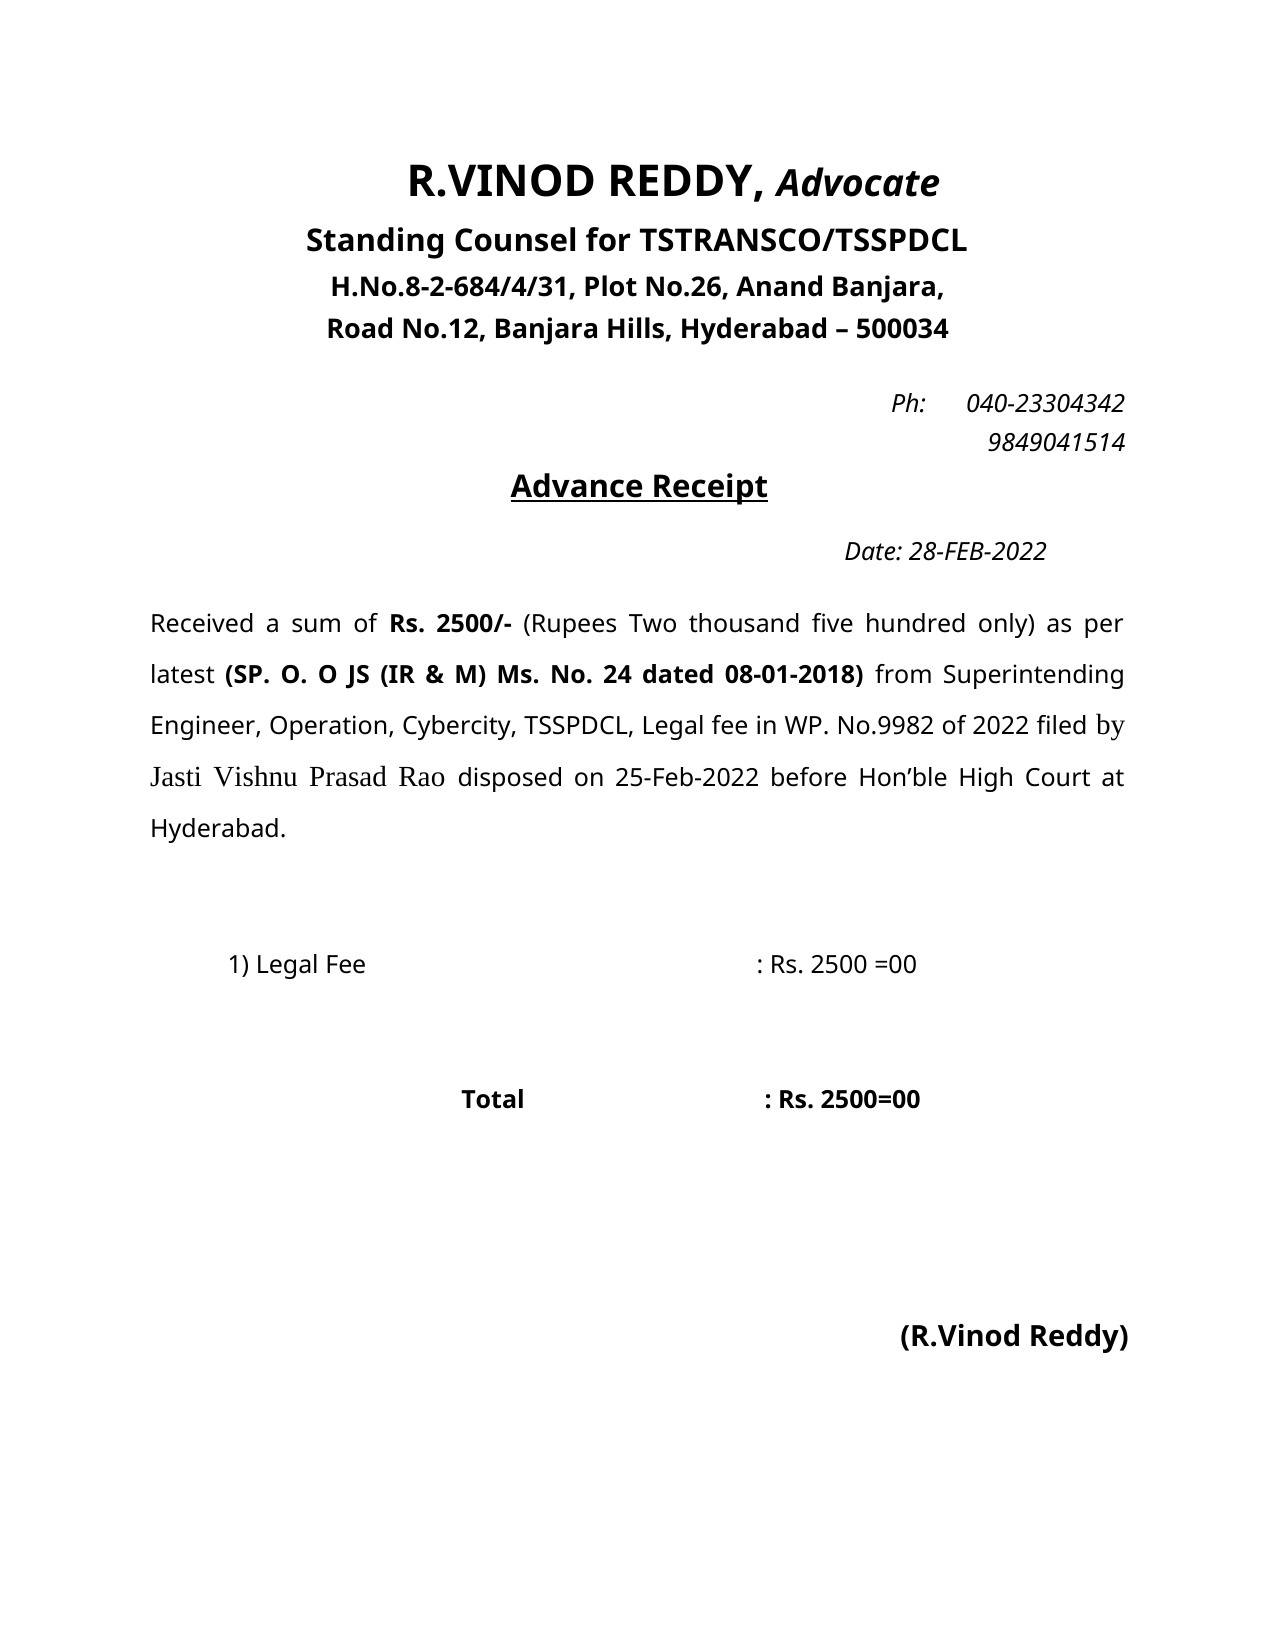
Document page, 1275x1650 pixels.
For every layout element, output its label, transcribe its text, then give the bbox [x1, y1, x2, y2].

text R.VINOD REDDY, Advocate [227, 150, 1047, 209]
text Total : Rs. 2500=00 [227, 1082, 1010, 1116]
text Date: 28-FEB-2022 [227, 533, 1047, 567]
text Road No.12, Banjara Hills, Hyderabad – 500034 [150, 310, 1125, 347]
text Advance Receipt [150, 463, 1128, 506]
text Ph: 040-23304342 [150, 385, 1125, 419]
text 1) Legal Fee : Rs. 2500 =00 [227, 946, 1010, 980]
text H.No.8-2-684/4/31, Plot No.26, Anand Banjara, [150, 267, 1125, 304]
text 9849041514 [150, 424, 1125, 458]
text (R.Vinod Reddy) [677, 1316, 1128, 1355]
text Standing Counsel for TSTRANSCO/TSSPDCL [227, 218, 1047, 261]
text Received a sum of Rs. 2500/- (Rupees Two thousand five hundred only) as per latest (SP. O. O JS (IR & M) Ms. No. 24 dated 08-01-2018) from Superintending Engineer, Operation, Cybercity, TSSPDCL, Legal fee in WP. No.9982 of 2022 filed by Jasti Vishnu Prasad Rao disposed on 25-Feb-2022 before Hon’ble High Court at Hyderabad. [150, 605, 1125, 844]
